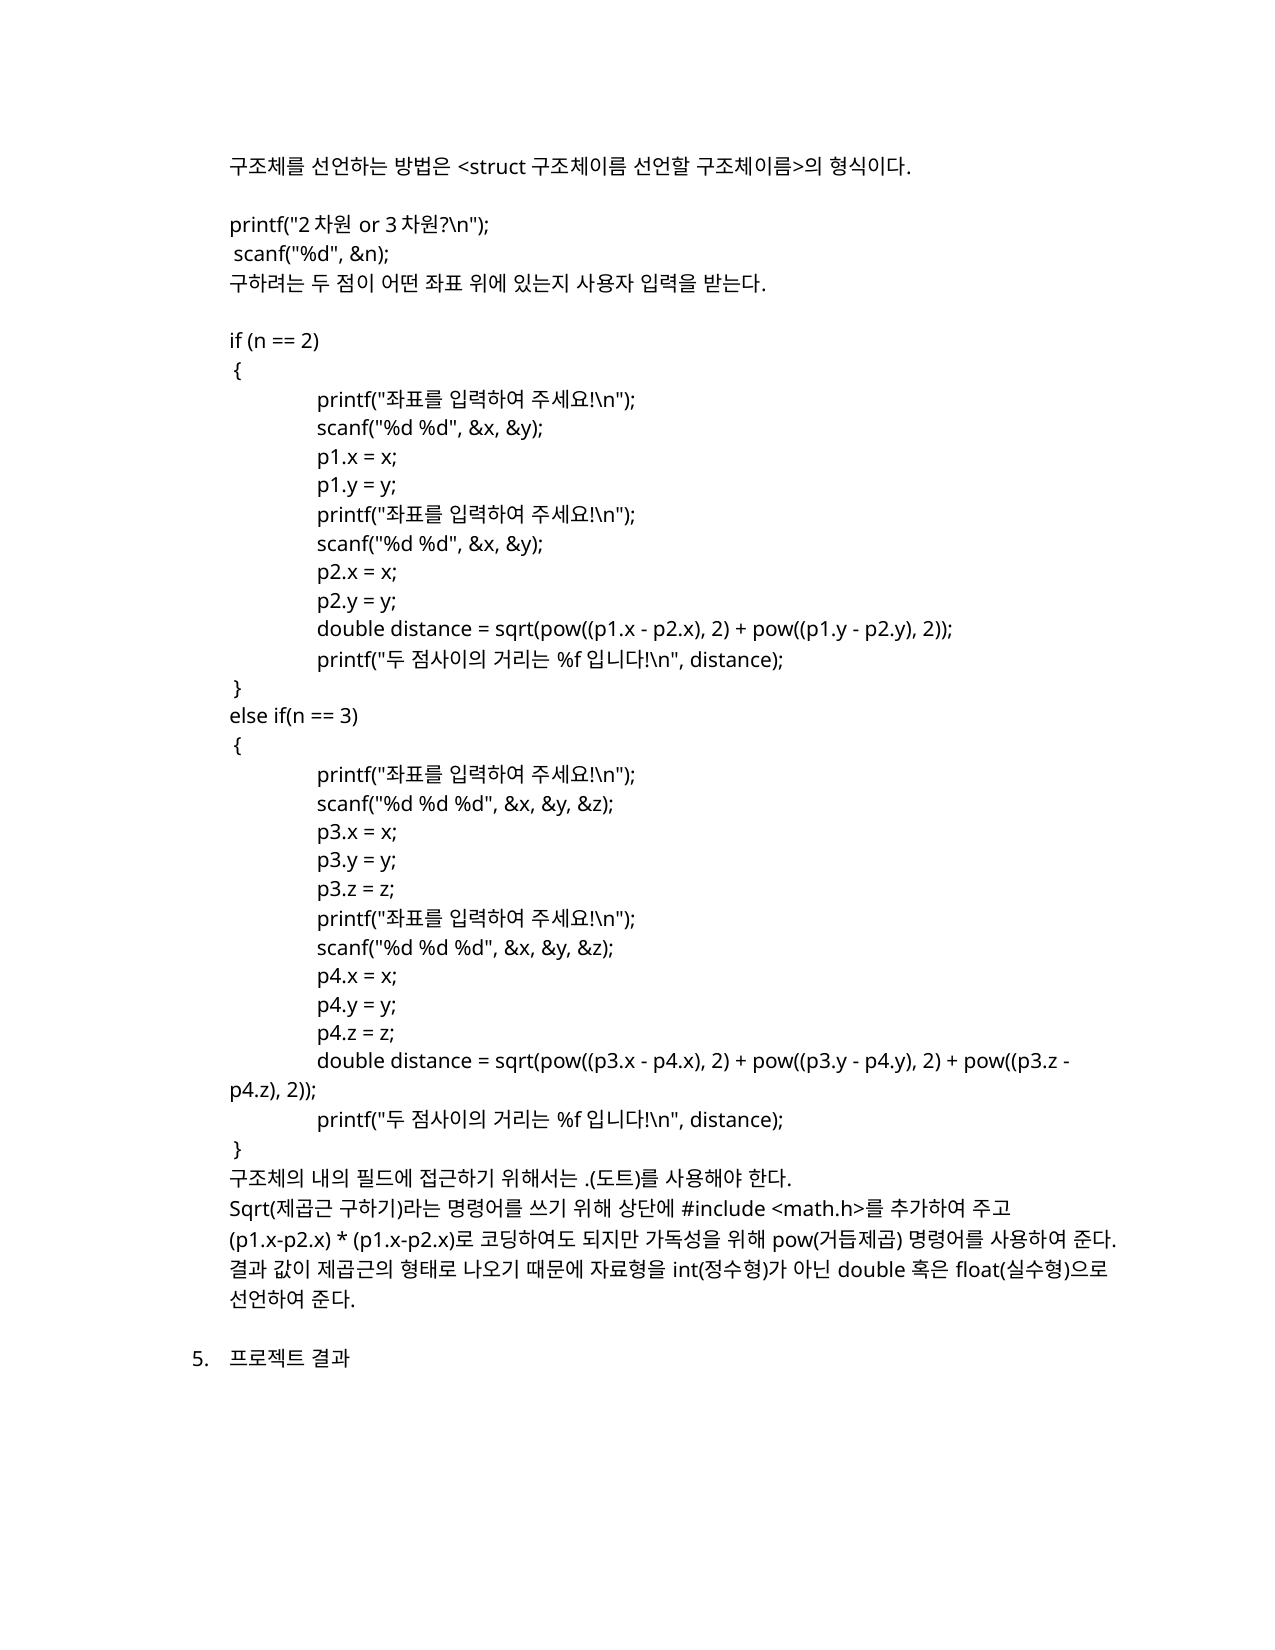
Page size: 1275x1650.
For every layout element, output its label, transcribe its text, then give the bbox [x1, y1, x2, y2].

text scanf("%d %d %d", &x, &y, &z); [229, 933, 1125, 961]
text scanf("%d %d", &x, &y); [229, 413, 1125, 442]
text double distance = sqrt(pow((p1.x - p2.x), 2) + pow((p1.y - p2.y), 2)); [229, 614, 1125, 643]
text p1.y = y; [229, 470, 1125, 499]
text printf("좌표를 입력하여 주세요!\n"); [229, 902, 1125, 933]
text printf("두 점사이의 거리는 %f 입니다!\n", distance); [229, 643, 1125, 673]
text printf("좌표를 입력하여 주세요!\n"); [229, 499, 1125, 529]
text { [229, 355, 1125, 383]
text if (n == 2) [229, 326, 1125, 355]
text (p1.x-p2.x) * (p1.x-p2.x)로 코딩하여도 되지만 가독성을 위해 pow(거듭제곱) 명령어를 사용하여 준다. [229, 1223, 1125, 1253]
text 결과 값이 제곱근의 형태로 나오기 때문에 자료형을 int(정수형)가 아닌 double 혹은 float(실수형)으로 선언하여 준다. [229, 1253, 1125, 1314]
text Sqrt(제곱근 구하기)라는 명령어를 쓰기 위해 상단에 #include <math.h>를 추가하여 주고 [229, 1192, 1125, 1223]
text p3.y = y; [229, 846, 1125, 874]
text p3.z = z; [229, 874, 1125, 902]
text 구조체를 선언하는 방법은 <struct 구조체이름 선언할 구조체이름>의 형식이다. [229, 150, 1125, 209]
text printf("2차원 or 3차원?\n"); [229, 209, 1125, 239]
text p1.x = x; [229, 442, 1125, 470]
text p4.z = z; [229, 1018, 1125, 1047]
text p2.x = x; [229, 557, 1125, 586]
list 프로젝트 결과 [192, 1342, 1125, 1372]
text { [229, 730, 1125, 758]
text p4.x = x; [229, 961, 1125, 990]
text 구하려는 두 점이 어떤 좌표 위에 있는지 사용자 입력을 받는다. [229, 267, 1125, 298]
text 구조체의 내의 필드에 접근하기 위해서는 .(도트)를 사용해야 한다. [229, 1162, 1125, 1192]
text p2.y = y; [229, 586, 1125, 614]
text printf("두 점사이의 거리는 %f 입니다!\n", distance); [229, 1103, 1125, 1134]
text scanf("%d %d %d", &x, &y, &z); [229, 789, 1125, 817]
text scanf("%d %d", &x, &y); [229, 529, 1125, 557]
text p4.y = y; [229, 990, 1125, 1018]
text double distance = sqrt(pow((p3.x - p4.x), 2) + pow((p3.y - p4.y), 2) + pow((p3.z - p4.z), 2)); [229, 1047, 1125, 1103]
text else if(n == 3) [229, 702, 1125, 730]
text scanf("%d", &n); [229, 239, 1125, 267]
text } [229, 1134, 1125, 1162]
text } [229, 673, 1125, 702]
text p3.x = x; [229, 817, 1125, 846]
text printf("좌표를 입력하여 주세요!\n"); [229, 383, 1125, 413]
text printf("좌표를 입력하여 주세요!\n"); [229, 758, 1125, 789]
